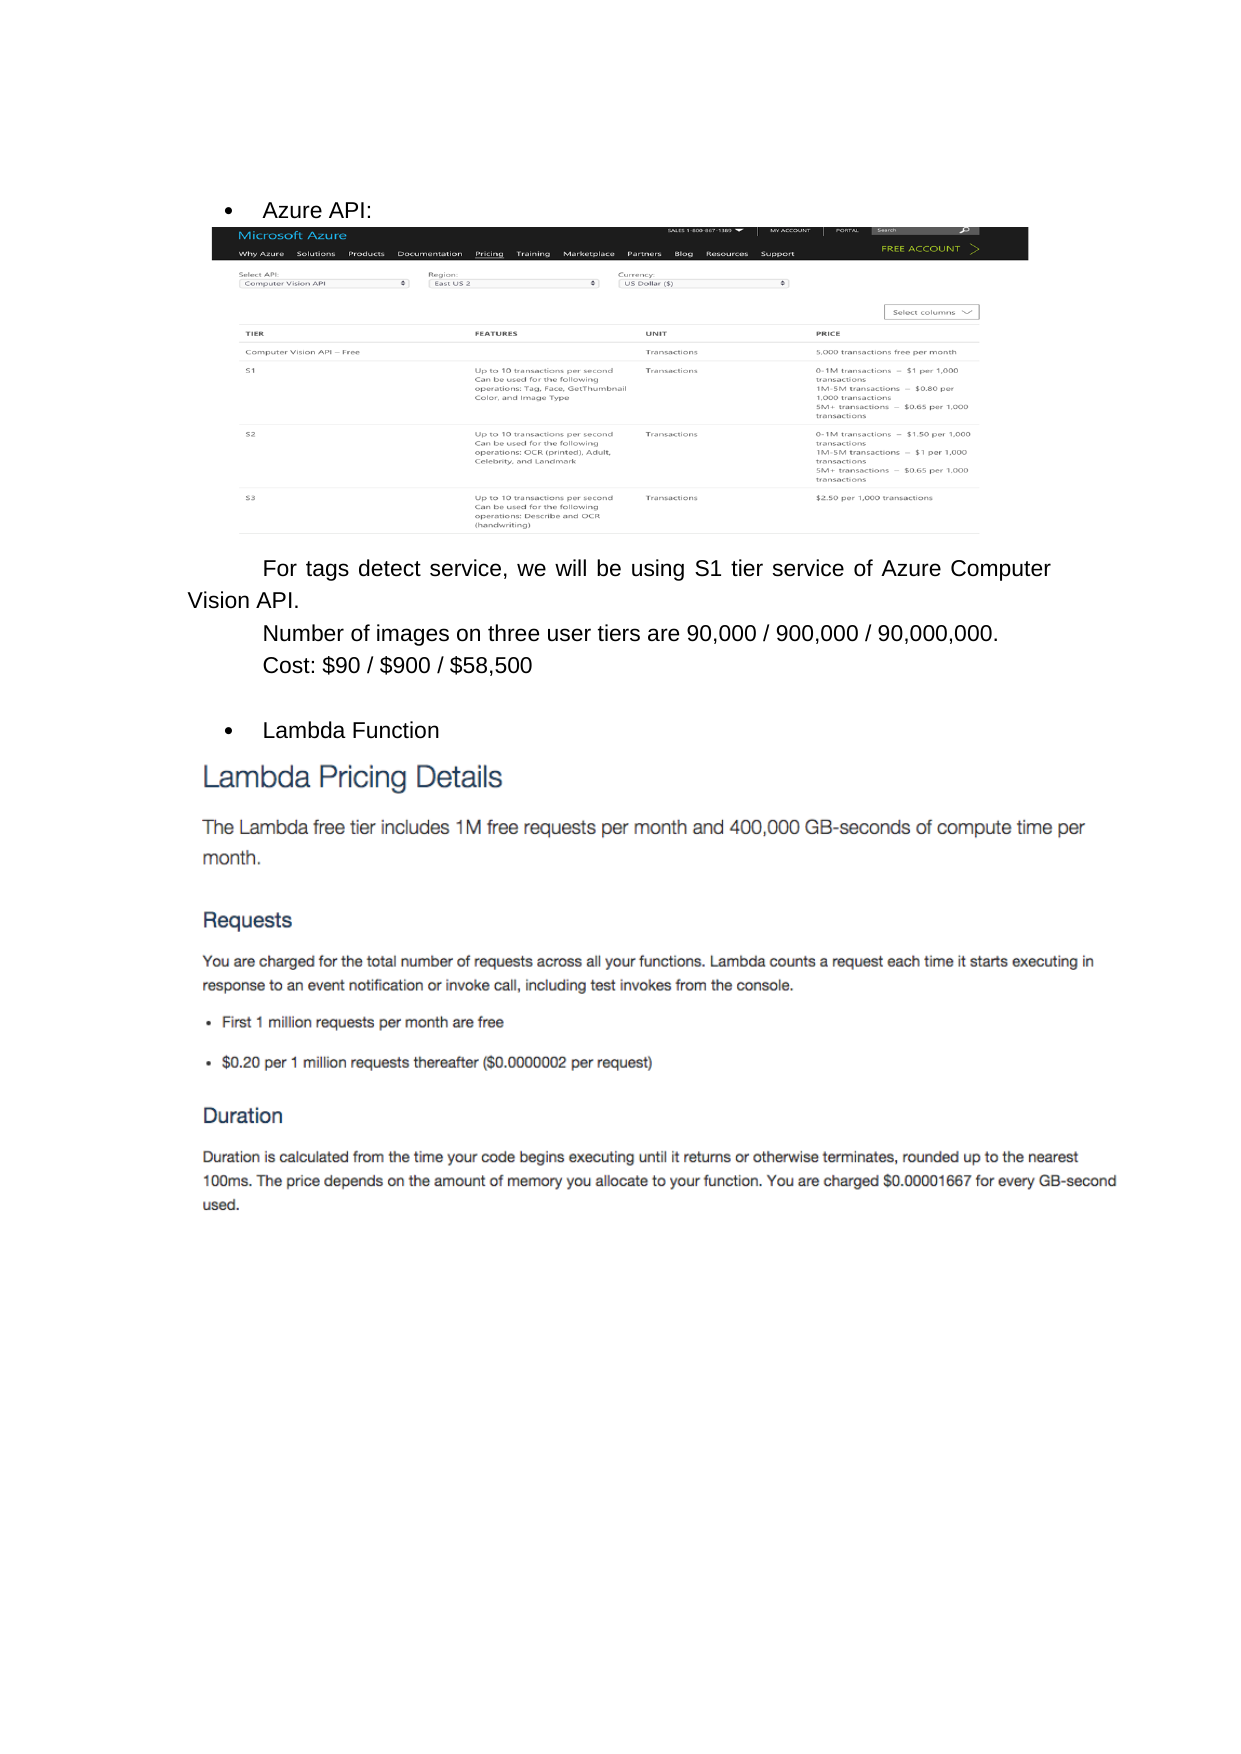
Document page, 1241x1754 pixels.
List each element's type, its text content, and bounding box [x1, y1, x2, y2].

text For tags detect service, we will be using S1 tier service of Azure Computer Vision API. [187, 552, 1053, 617]
text Number of images on three user tiers are 90,000 / 900,000 / 90,000,000. [187, 617, 1053, 649]
list Lambda Function [225, 714, 1053, 747]
text Cost: $90 / $900 / $58,500 [187, 649, 1053, 682]
picture [211, 227, 1029, 536]
picture [187, 747, 1163, 1234]
list Azure API: [225, 194, 1053, 227]
